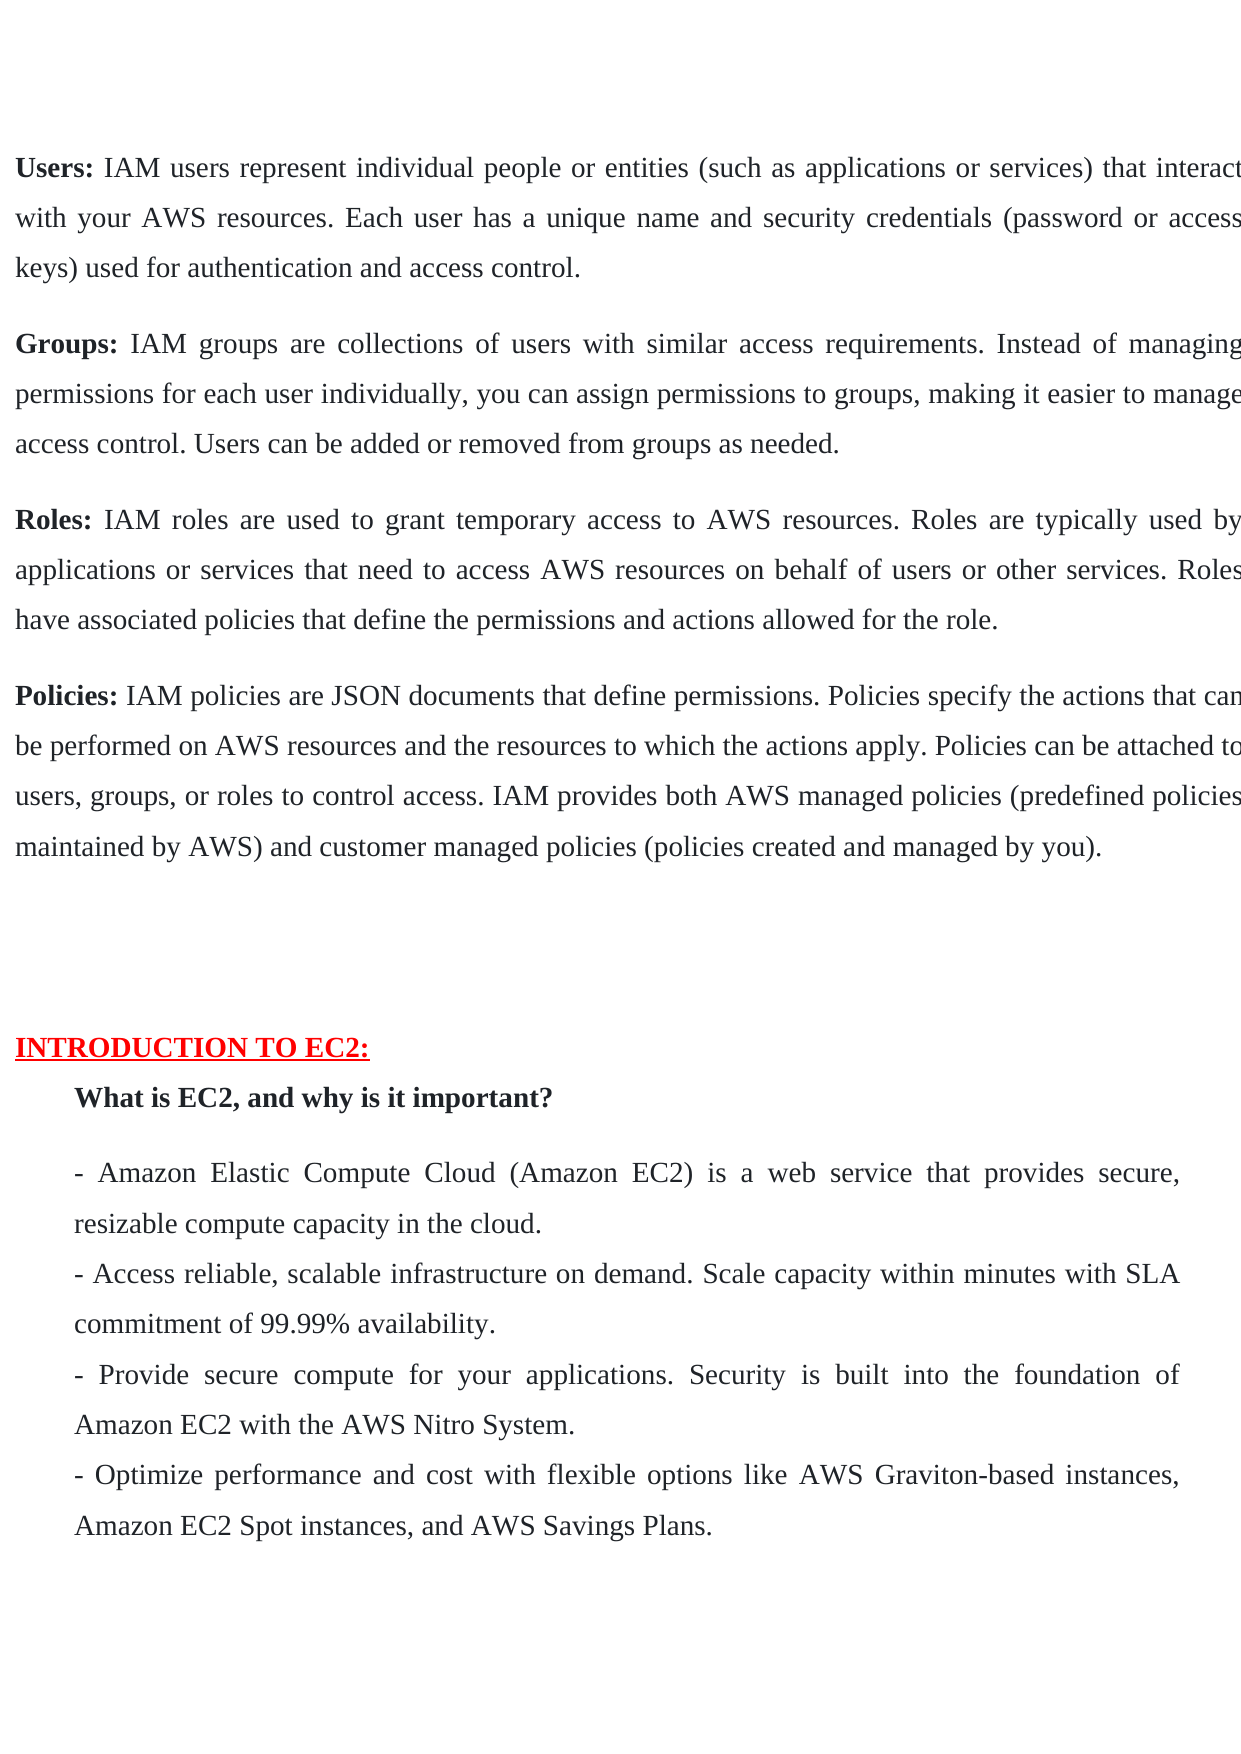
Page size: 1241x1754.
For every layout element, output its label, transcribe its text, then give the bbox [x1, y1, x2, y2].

text - Optimize performance and cost with flexible options like AWS Graviton-based instances, Amazon EC2 Spot instances, and AWS Savings Plans. [74, 1457, 1181, 1541]
text INTRODUCTION TO EC2: [15, 1030, 1240, 1063]
text - Provide secure compute for your applications. Security is built into the foundation of Amazon EC2 with the AWS Nitro System. [74, 1357, 1181, 1441]
text What is EC2, and why is it important? [74, 1080, 1181, 1114]
text Roles: IAM roles are used to grant temporary access to AWS resources. Roles are typically used by applications or services that need to access AWS resources on behalf of users or other services. Roles have associated policies that define the permissions and actions allowed for the role. [15, 502, 1240, 636]
text Groups: IAM groups are collections of users with similar access requirements. Instead of managing permissions for each user individually, you can assign permissions to groups, making it easier to manage access control. Users can be added or removed from groups as needed. [15, 326, 1240, 460]
text Policies: IAM policies are JSON documents that define permissions. Policies specify the actions that can be performed on AWS resources and the resources to which the actions apply. Policies can be attached to users, groups, or roles to control access. IAM provides both AWS managed policies (predefined policies maintained by AWS) and customer managed policies (policies created and managed by you). [15, 678, 1240, 862]
text - Amazon Elastic Compute Cloud (Amazon EC2) is a web service that provides secure, resizable compute capacity in the cloud. [74, 1156, 1181, 1239]
text Users: IAM users represent individual people or entities (such as applications or services) that interact with your AWS resources. Each user has a unique name and security credentials (password or access keys) used for authentication and access control. [15, 150, 1240, 284]
text - Access reliable, scalable infrastructure on demand. Scale capacity within minutes with SLA commitment of 99.99% availability. [74, 1256, 1181, 1340]
